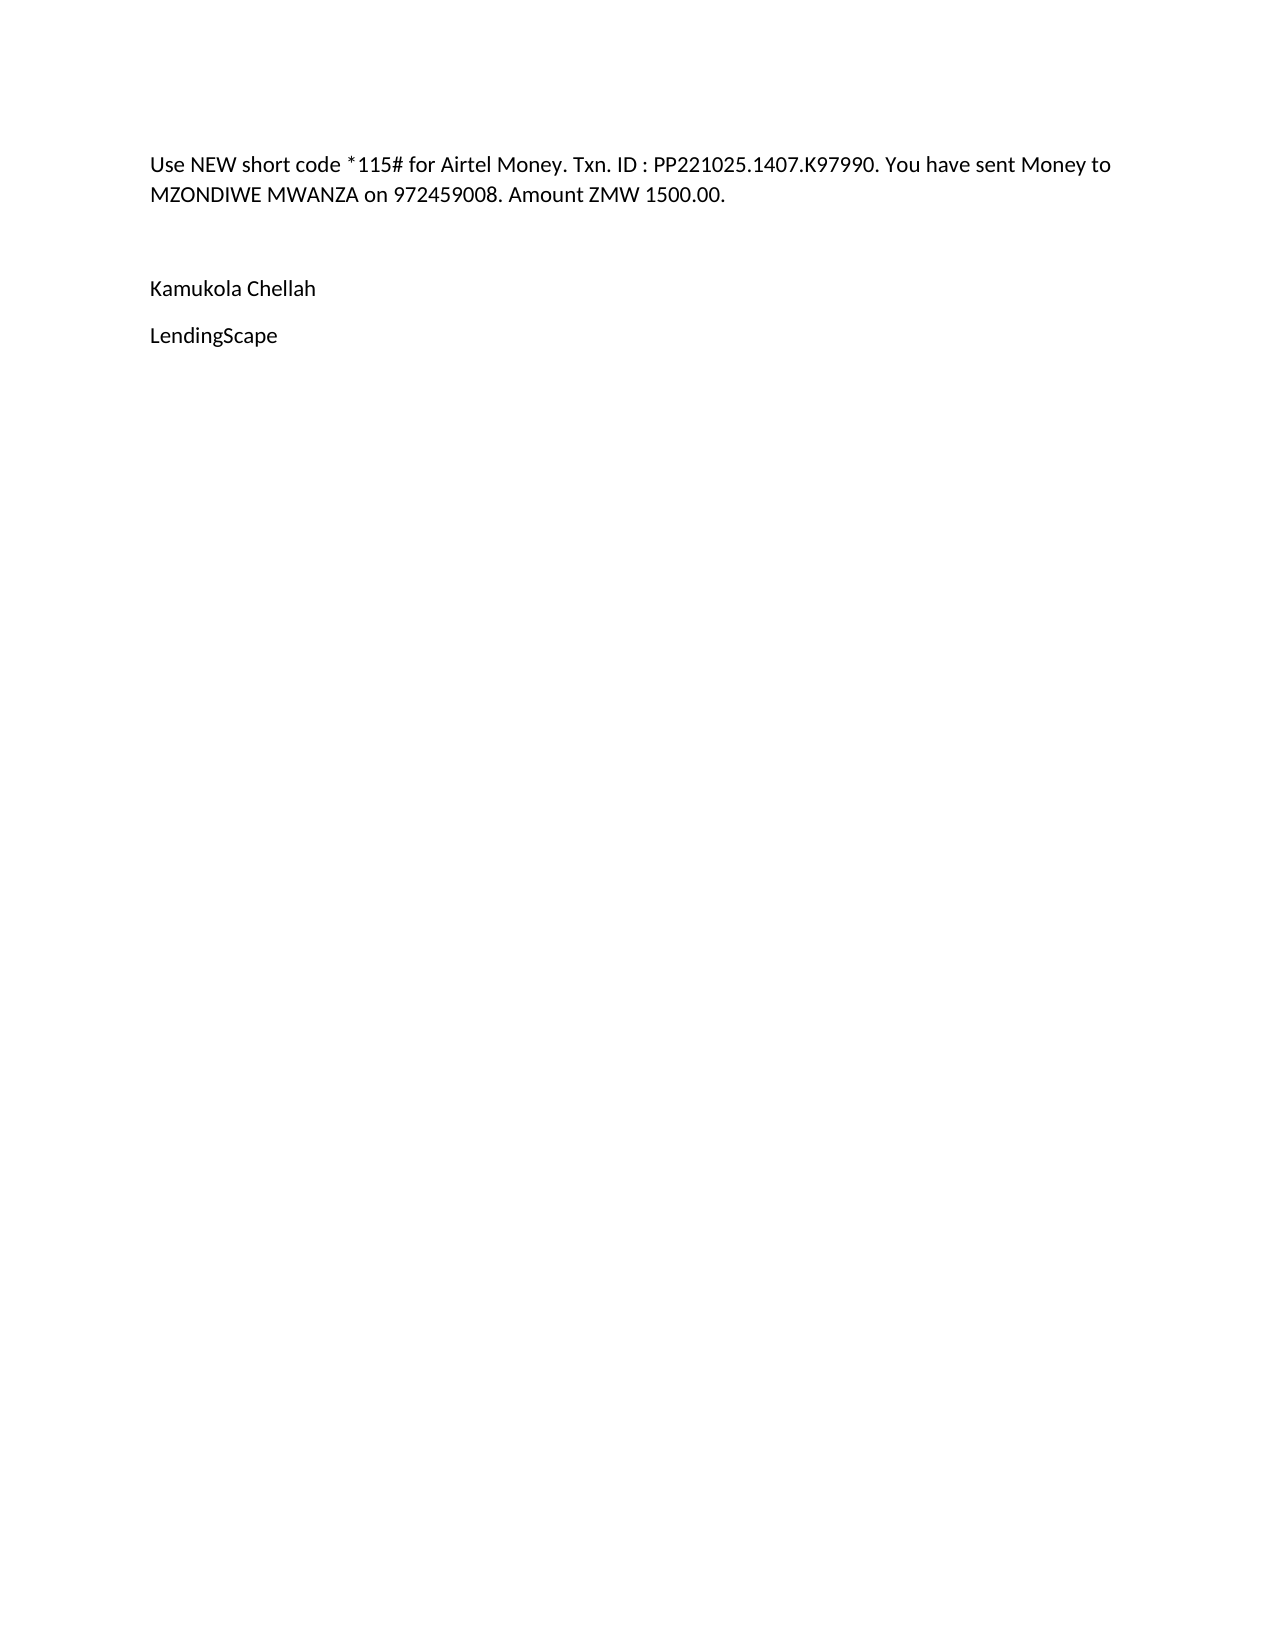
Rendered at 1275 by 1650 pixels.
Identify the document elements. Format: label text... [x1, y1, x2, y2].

text Use NEW short code *115# for Airtel Money. Txn. ID : PP221025.1407.K97990. You have sent Money to MZONDIWE MWANZA on 972459008. Amount ZMW 1500.00. [150, 150, 1125, 208]
text LendingScape [150, 321, 1125, 349]
text Kamukola Chellah [150, 274, 1125, 302]
